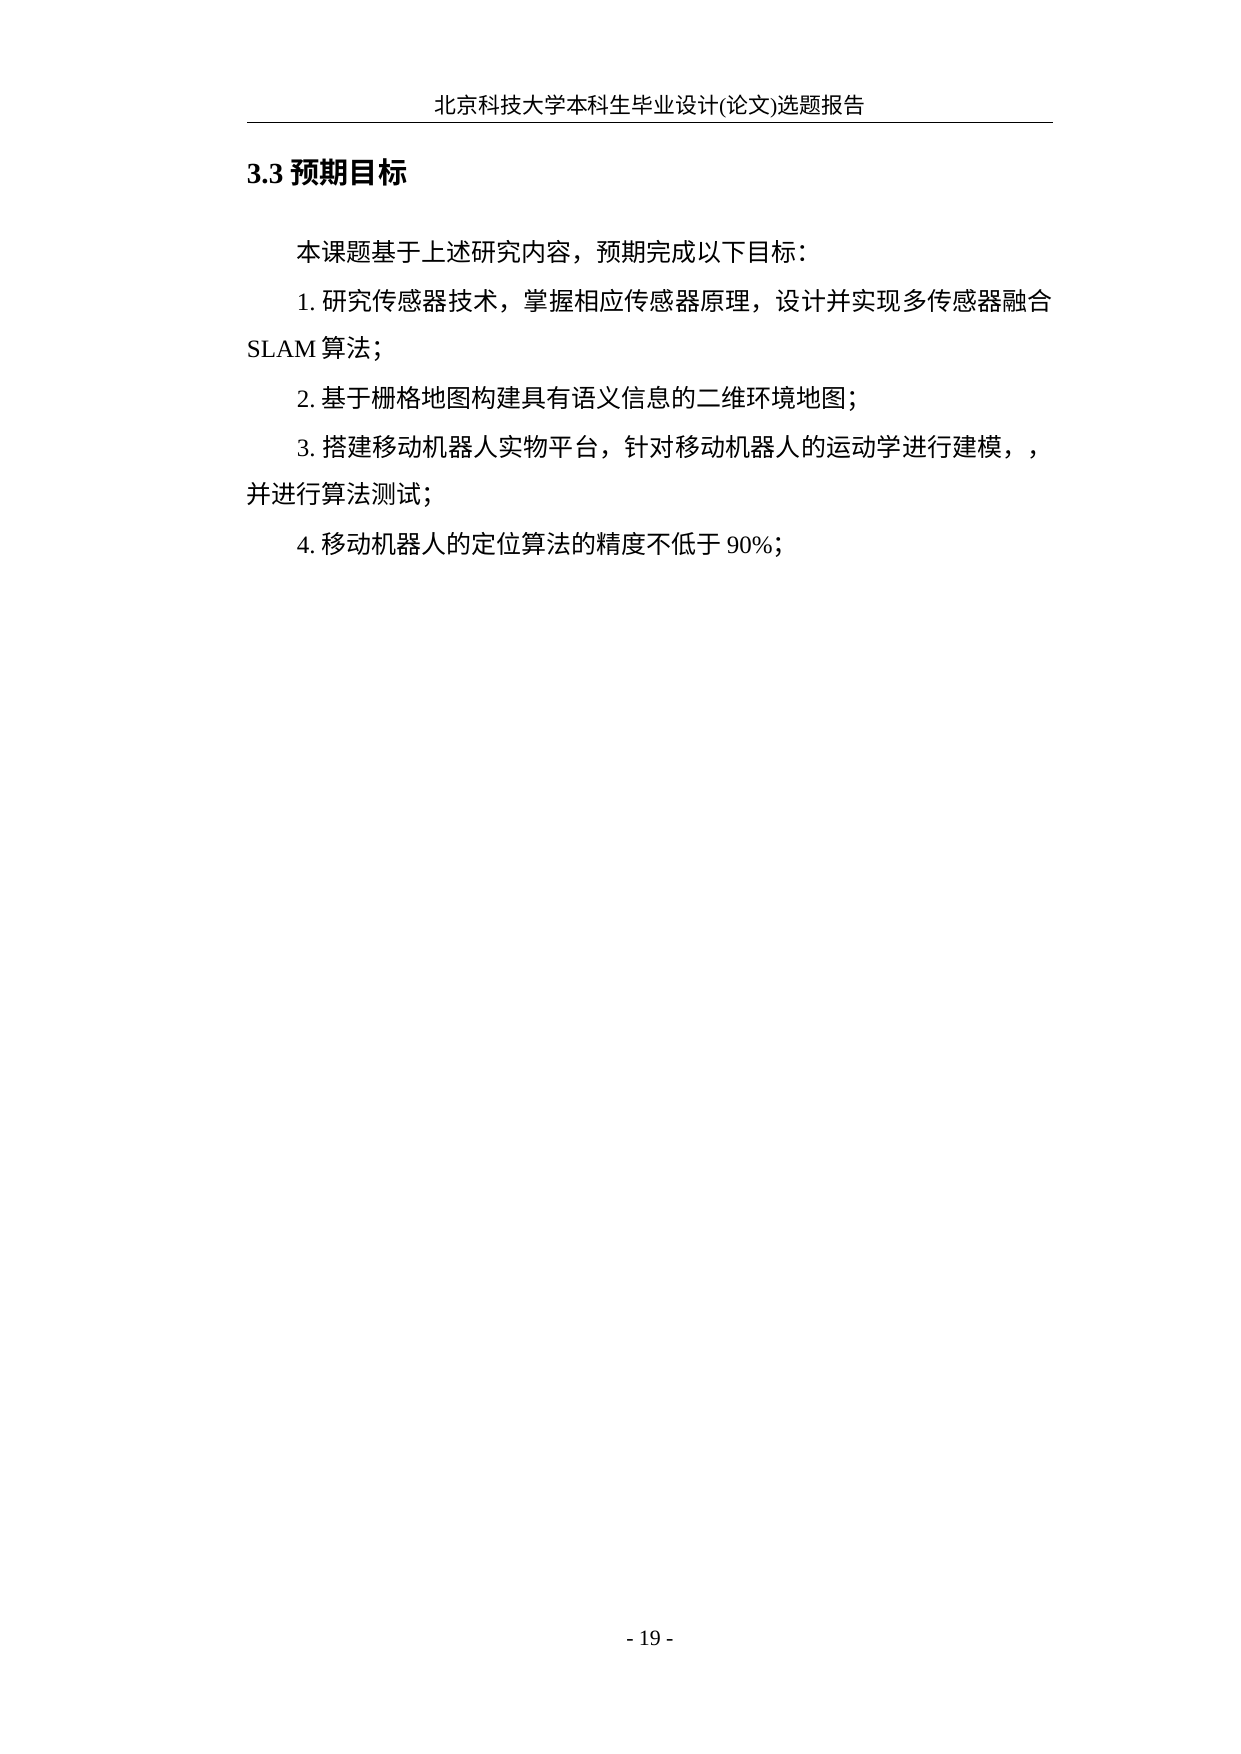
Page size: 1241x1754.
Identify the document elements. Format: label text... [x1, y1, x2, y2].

text 3. 搭建移动机器人实物平台，针对移动机器人的运动学进行建模，，并进行算法测试； [247, 428, 1053, 511]
text 4. 移动机器人的定位算法的精度不低于90%； [247, 524, 1053, 561]
text 1. 研究传感器技术，掌握相应传感器原理，设计并实现多传感器融合SLAM算法； [247, 282, 1053, 365]
text 本课题基于上述研究内容，预期完成以下目标： [247, 232, 1053, 268]
text 预期目标 [247, 150, 1053, 192]
text 2. 基于栅格地图构建具有语义信息的二维环境地图； [247, 378, 1053, 414]
